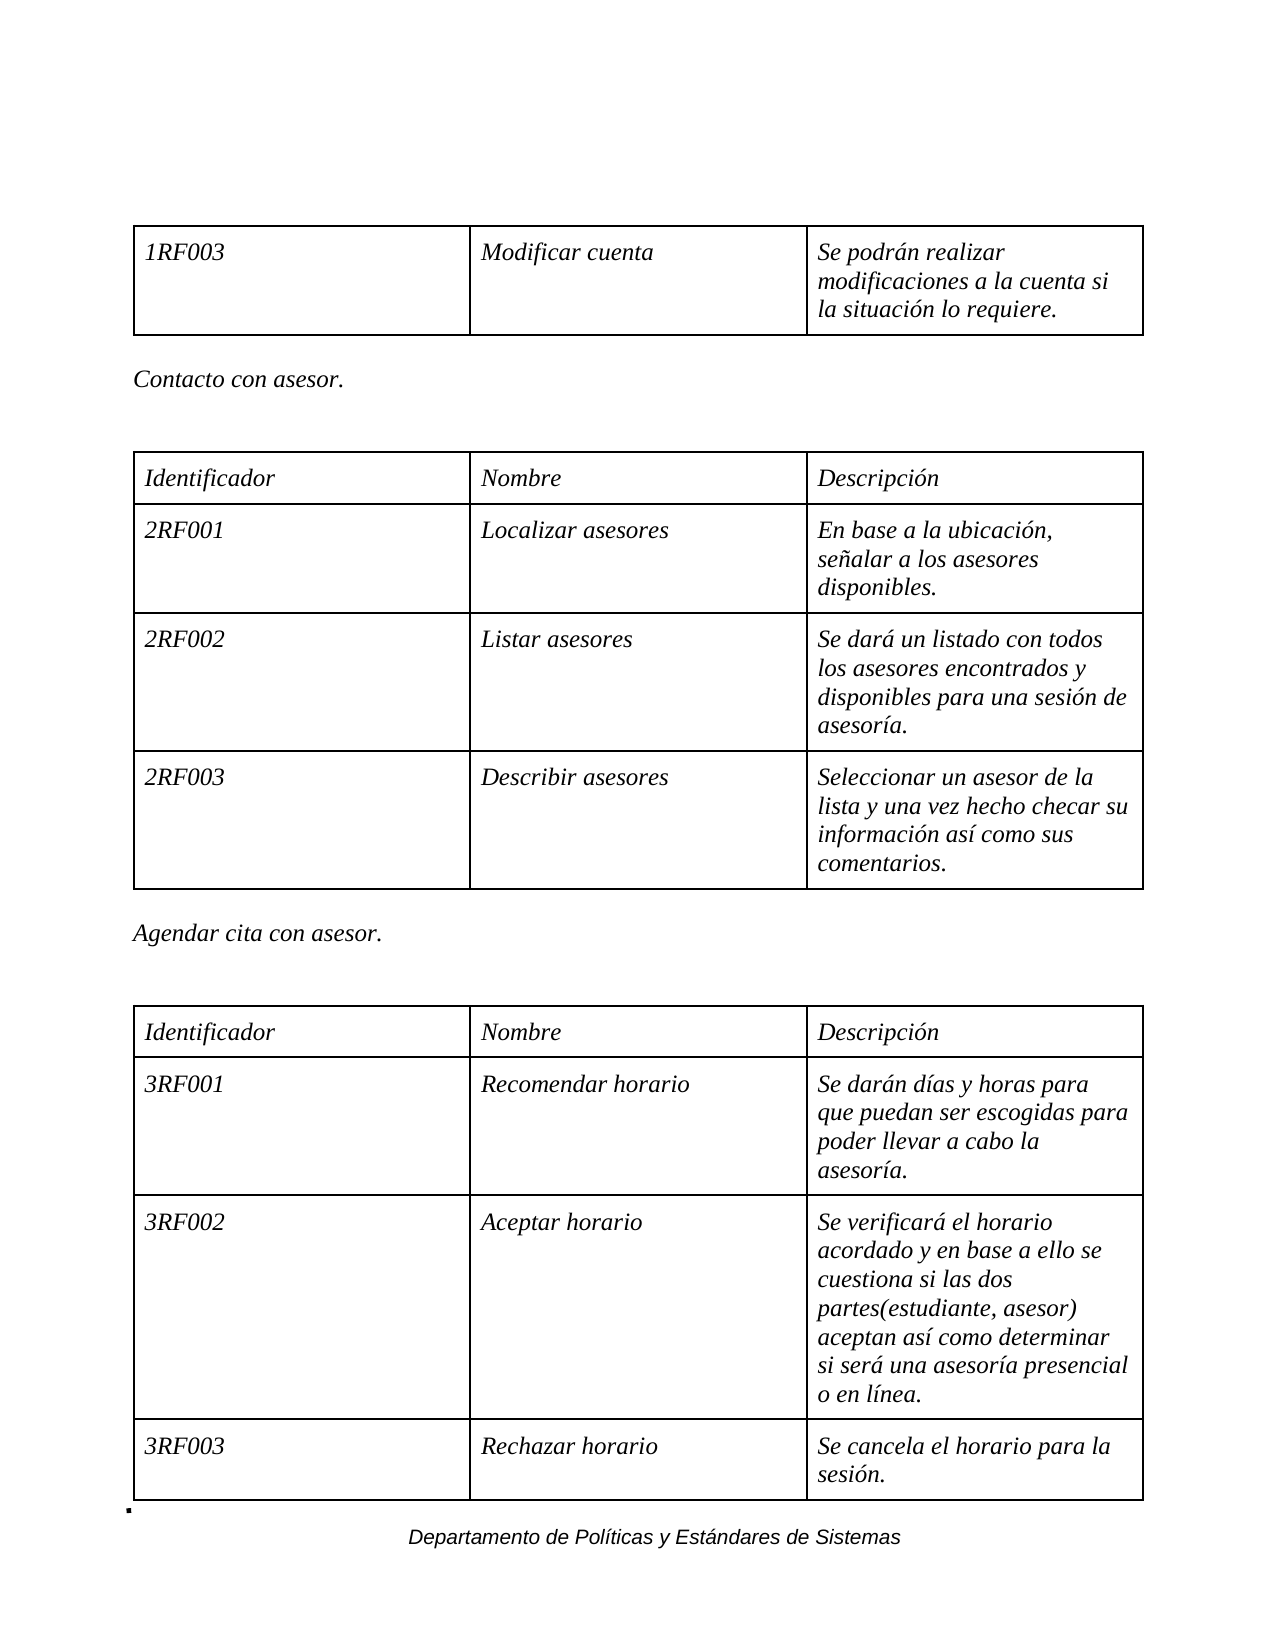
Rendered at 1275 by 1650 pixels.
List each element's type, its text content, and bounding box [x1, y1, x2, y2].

table_cell Se dará un listado con todos los asesores encontrados y disponibles para una sesión de asesoría. [808, 614, 1142, 749]
table_cell Modificar cuenta [471, 227, 806, 334]
table_cell 1RF003 [135, 227, 469, 334]
table_header Nombre [471, 1007, 806, 1056]
text Agendar cita con asesor. [133, 918, 1142, 947]
table_cell 3RF003 [135, 1420, 469, 1499]
table_header Nombre [471, 453, 806, 502]
table_cell Seleccionar un asesor de la lista y una vez hecho checar su información así como sus comentarios. [808, 752, 1142, 887]
table_cell Describir asesores [471, 752, 806, 887]
table_cell 3RF002 [135, 1196, 469, 1418]
table_cell Se cancela el horario para la sesión. [808, 1420, 1142, 1499]
table_header Descripción [808, 1007, 1142, 1056]
table_cell Se verificará el horario acordado y en base a ello se cuestiona si las dos partes(estudiante, asesor) aceptan así como determinar si será una asesoría presencial o en línea. [808, 1196, 1142, 1418]
table_cell Recomendar horario [471, 1058, 806, 1194]
table_cell 2RF003 [135, 752, 469, 887]
text Contacto con asesor. [133, 364, 1142, 393]
table_header Identificador [135, 1007, 469, 1056]
table_cell Rechazar horario [471, 1420, 806, 1499]
table_cell Se darán días y horas para que puedan ser escogidas para poder llevar a cabo la asesoría. [808, 1058, 1142, 1194]
table_cell Se podrán realizar modificaciones a la cuenta si la situación lo requiere. [808, 227, 1142, 334]
table_cell En base a la ubicación, señalar a los asesores disponibles. [808, 505, 1142, 612]
table_header Descripción [808, 453, 1142, 502]
table_cell Localizar asesores [471, 505, 806, 612]
table_cell Aceptar horario [471, 1196, 806, 1418]
table_cell 3RF001 [135, 1058, 469, 1194]
table_cell 2RF001 [135, 505, 469, 612]
table_cell 2RF002 [135, 614, 469, 749]
table_header Identificador [135, 453, 469, 502]
table_cell Listar asesores [471, 614, 806, 749]
